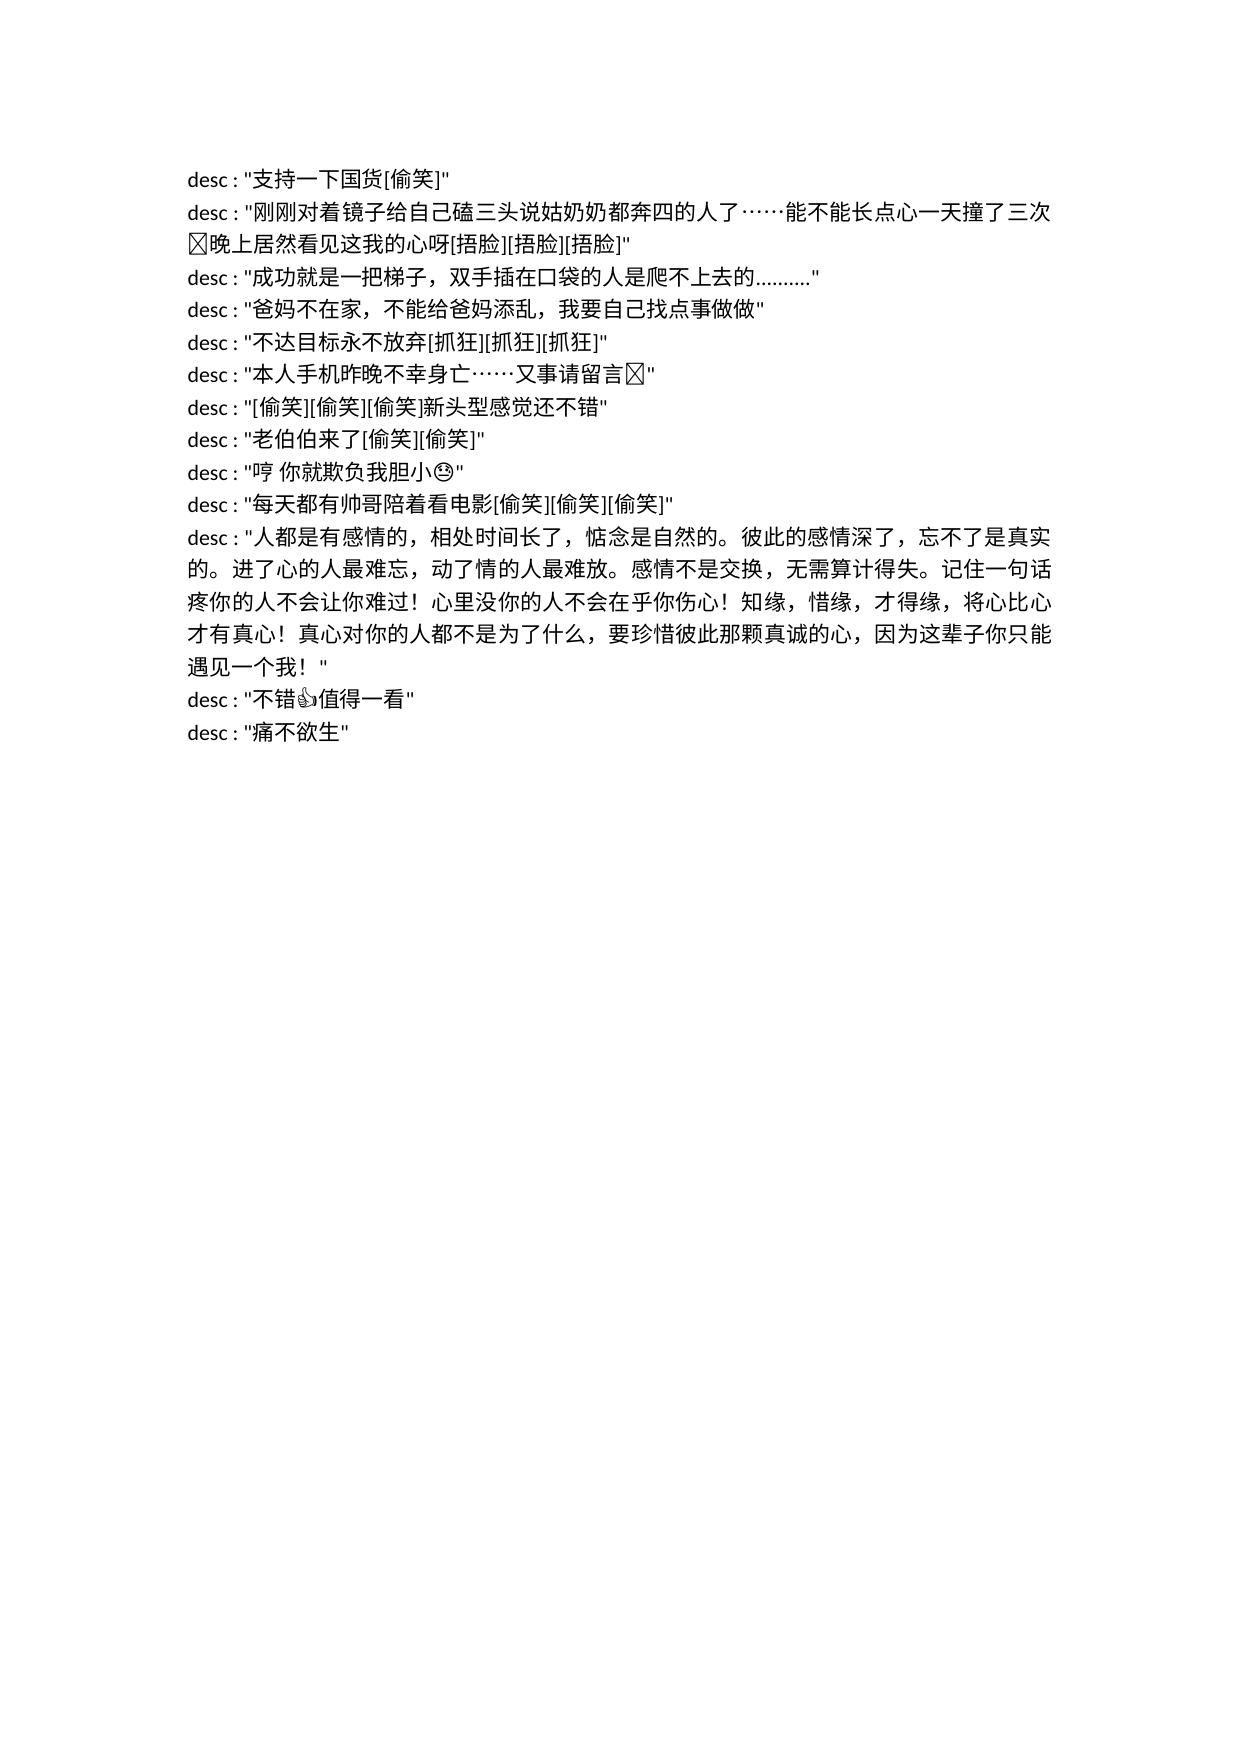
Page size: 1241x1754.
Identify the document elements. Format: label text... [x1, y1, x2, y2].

text desc : "人都是有感情的，相处时间长了，惦念是自然的。彼此的感情深了，忘不了是真实的。进了心的人最难忘，动了情的人最难放。感情不是交换，无需算计得失。记住一句话，疼你的人不会让你难过！心里没你的人不会在乎你伤心！知缘，惜缘，才得缘，将心比心才有真心！真心对你的人都不是为了什么，要珍惜彼此那颗真诚的心，因为这辈子你只能遇见一个我！" [187, 519, 1053, 682]
text desc : "每天都有帅哥陪着看电影[偷笑][偷笑][偷笑]" [187, 487, 1053, 519]
text desc : "不达目标永不放弃[抓狂][抓狂][抓狂]" [187, 324, 1053, 357]
text desc : "[偷笑][偷笑][偷笑]新头型感觉还不错" [187, 389, 1053, 422]
text desc : "支持一下国货[偷笑]" [187, 162, 1053, 194]
text desc : "成功就是一把梯子，双手插在口袋的人是爬不上去的.........." [187, 259, 1053, 292]
text desc : "痛不欲生" [187, 714, 1053, 747]
text desc : "爸妈不在家，不能给爸妈添乱，我要自己找点事做做" [187, 292, 1053, 324]
text desc : "刚刚对着镜子给自己磕三头说姑奶奶都奔四的人了……能不能长点心一天撞了三次🚗晚上居然看见这我的心呀[捂脸][捂脸][捂脸]" [187, 194, 1053, 259]
text desc : "哼 你就欺负我胆小😓" [187, 454, 1053, 487]
text desc : "老伯伯来了[偷笑][偷笑]" [187, 422, 1053, 454]
text desc : "本人手机昨晚不幸身亡……又事请留言🙏" [187, 357, 1053, 389]
text desc : "不错👍值得一看" [187, 682, 1053, 714]
